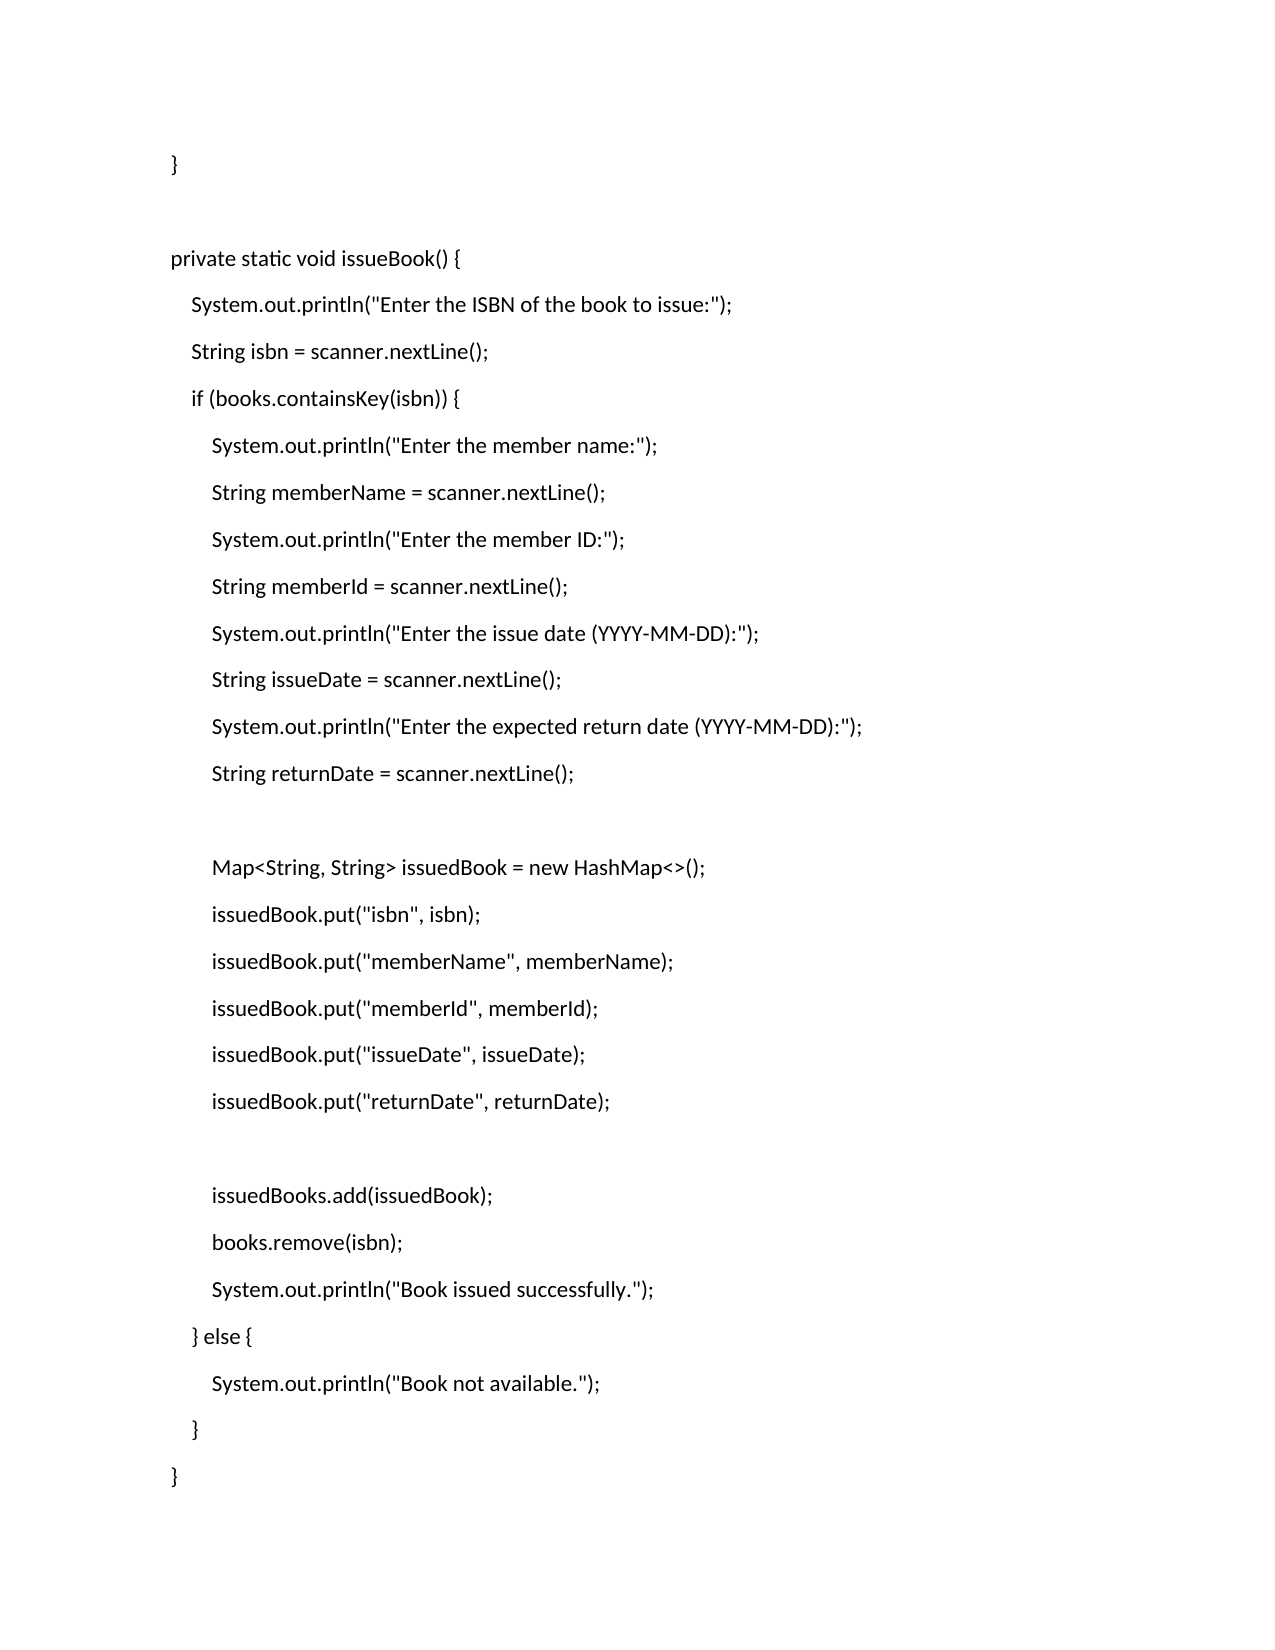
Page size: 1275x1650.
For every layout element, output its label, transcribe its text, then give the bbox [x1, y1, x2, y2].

text System.out.println("Enter the member name:"); [150, 431, 1125, 459]
text private static void issueBook() { [150, 244, 1125, 272]
text String memberName = scanner.nextLine(); [150, 478, 1125, 506]
text } [150, 1462, 1125, 1491]
text issuedBook.put("isbn", isbn); [150, 900, 1125, 928]
text issuedBook.put("memberId", memberId); [150, 994, 1125, 1022]
text Map<String, String> issuedBook = new HashMap<>(); [150, 853, 1125, 881]
text System.out.println("Book not available."); [150, 1369, 1125, 1397]
text issuedBook.put("memberName", memberName); [150, 947, 1125, 975]
text String issueDate = scanner.nextLine(); [150, 666, 1125, 694]
text String isbn = scanner.nextLine(); [150, 337, 1125, 366]
text issuedBook.put("issueDate", issueDate); [150, 1041, 1125, 1069]
text System.out.println("Enter the expected return date (YYYY-MM-DD):"); [150, 712, 1125, 741]
text String returnDate = scanner.nextLine(); [150, 759, 1125, 787]
text issuedBook.put("returnDate", returnDate); [150, 1087, 1125, 1116]
text System.out.println("Book issued successfully."); [150, 1275, 1125, 1303]
text System.out.println("Enter the issue date (YYYY-MM-DD):"); [150, 619, 1125, 647]
text System.out.println("Enter the ISBN of the book to issue:"); [150, 291, 1125, 319]
text issuedBooks.add(issuedBook); [150, 1181, 1125, 1209]
text } [150, 1416, 1125, 1444]
text books.remove(isbn); [150, 1228, 1125, 1256]
text System.out.println("Enter the member ID:"); [150, 525, 1125, 553]
text } else { [150, 1322, 1125, 1350]
text String memberId = scanner.nextLine(); [150, 572, 1125, 600]
text if (books.containsKey(isbn)) { [150, 384, 1125, 412]
text } [150, 150, 1125, 178]
